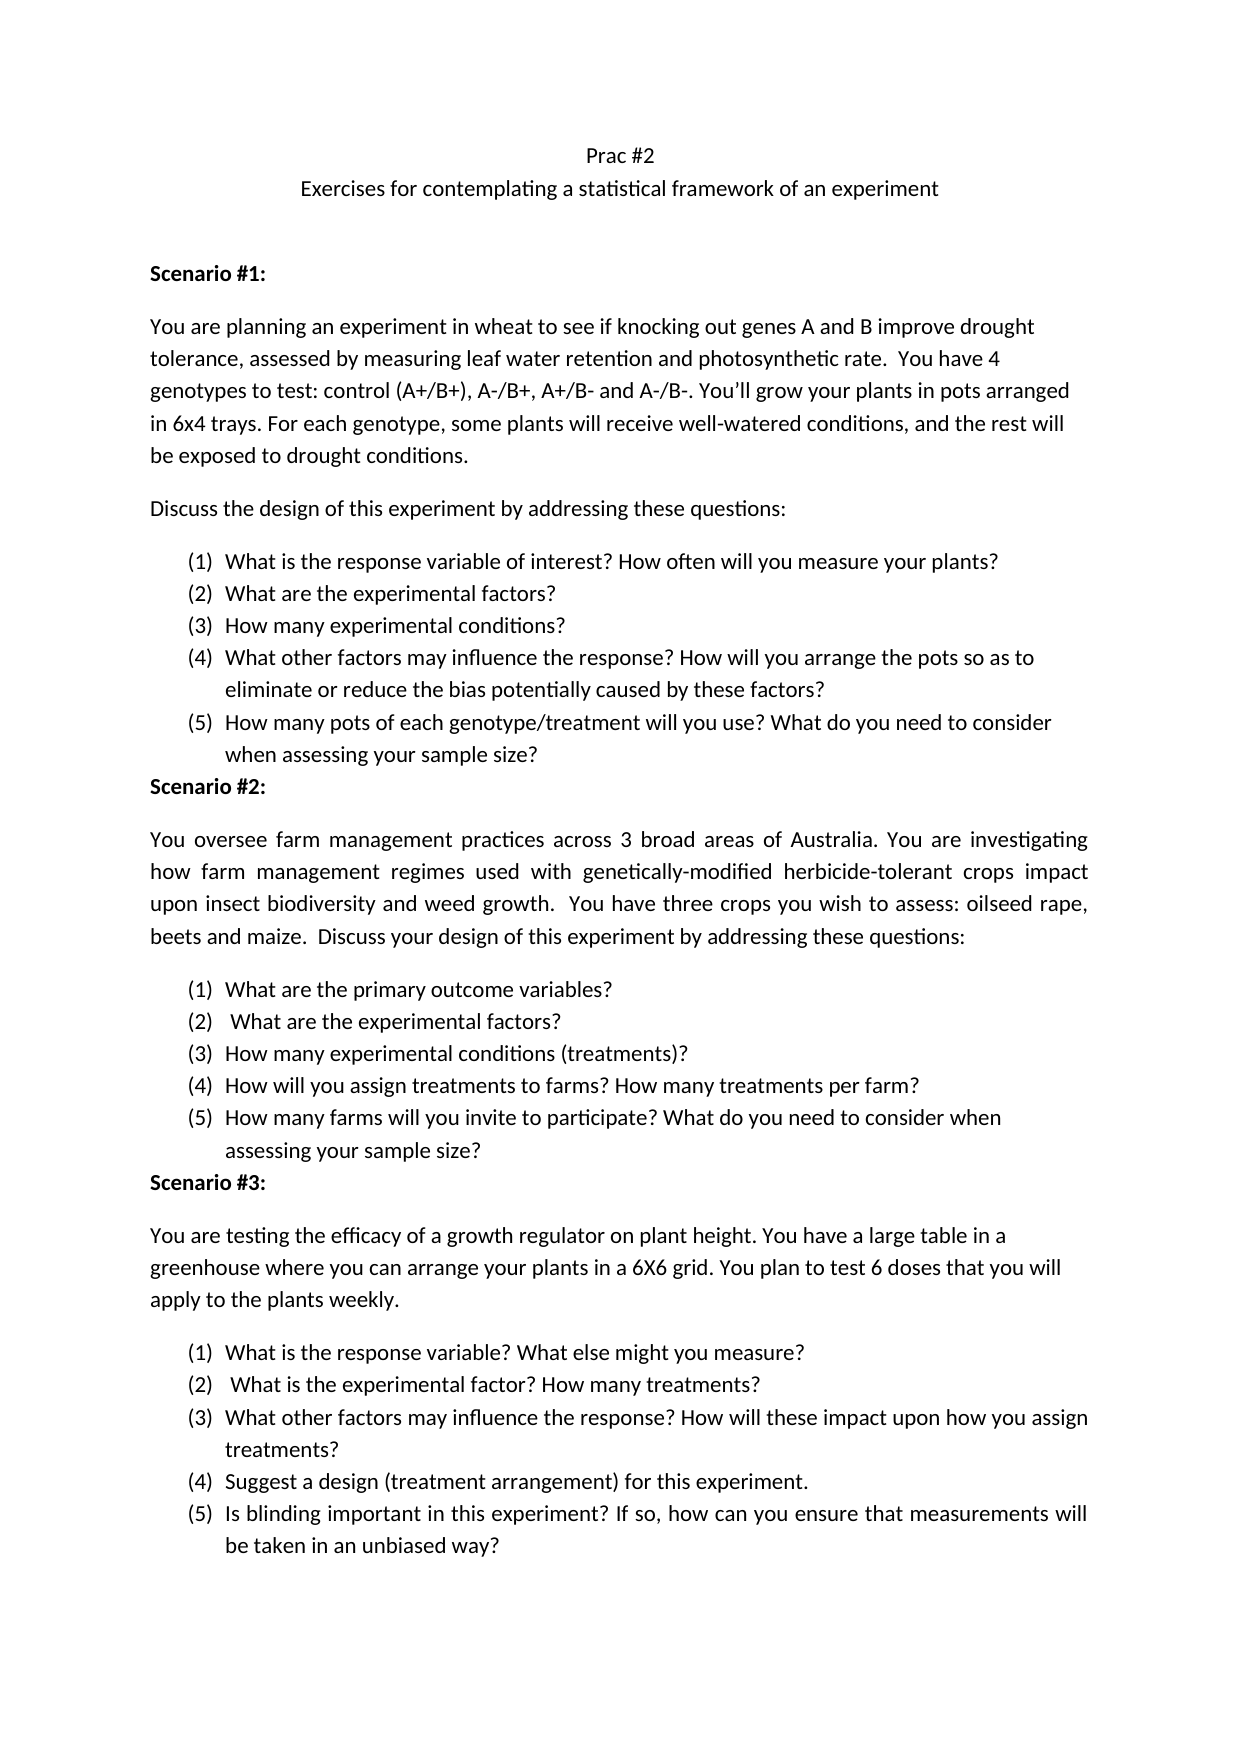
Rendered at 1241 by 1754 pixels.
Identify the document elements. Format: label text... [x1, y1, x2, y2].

text You are planning an experiment in wheat to see if knocking out genes A and B improve drought tolerance, assessed by measuring leaf water retention and photosynthetic rate. You have 4 genotypes to test: control (A+/B+), A-/B+, A+/B- and A-/B-. You’ll grow your plants in pots arranged in 6x4 trays. For each genotype, some plants will receive well-watered conditions, and the rest will be exposed to drought conditions. [150, 312, 1090, 469]
list What is the response variable of interest? How often will you measure your plants? [187, 547, 1090, 575]
list What are the experimental factors? [187, 1007, 1090, 1035]
list How many experimental conditions (treatments)? [187, 1039, 1090, 1067]
text Scenario #2: [150, 772, 1090, 800]
list What is the experimental factor? How many treatments? [187, 1371, 1090, 1398]
list How many experimental conditions? [187, 611, 1090, 639]
list What are the experimental factors? [187, 579, 1090, 607]
text Scenario #3: [150, 1168, 1090, 1196]
list Is blinding important in this experiment? If so, how can you ensure that measurements will be taken in an unbiased way? [187, 1499, 1090, 1559]
text You oversee farm management practices across 3 broad areas of Australia. You are investigating how farm management regimes used with genetically-modified herbicide-tolerant crops impact upon insect biodiversity and weed growth. You have three crops you wish to assess: oilseed rape, beets and maize. Discuss your design of this experiment by addressing these questions: [150, 825, 1090, 950]
text Exercises for contemplating a statistical framework of an experiment [150, 174, 1090, 202]
list How many pots of each genotype/treatment will you use? What do you need to consider when assessing your sample size? [187, 708, 1090, 768]
list How many farms will you invite to participate? What do you need to consider when assessing your sample size? [187, 1103, 1090, 1164]
list What is the response variable? What else might you measure? [187, 1338, 1090, 1366]
text Prac #2 [150, 142, 1090, 170]
list Suggest a design (treatment arrangement) for this experiment. [187, 1467, 1090, 1495]
list How will you assign treatments to farms? How many treatments per farm? [187, 1071, 1090, 1099]
list What other factors may influence the response? How will you arrange the pots so as to eliminate or reduce the bias potentially caused by these factors? [187, 643, 1090, 704]
text You are testing the efficacy of a growth regulator on plant height. You have a large table in a greenhouse where you can arrange your plants in a 6X6 grid. You plan to test 6 doses that you will apply to the plants weekly. [150, 1221, 1090, 1313]
text Scenario #1: [150, 259, 1090, 287]
text Discuss the design of this experiment by addressing these questions: [150, 494, 1090, 522]
list What other factors may influence the response? How will these impact upon how you assign treatments? [187, 1403, 1090, 1463]
list What are the primary outcome variables? [187, 975, 1090, 1003]
